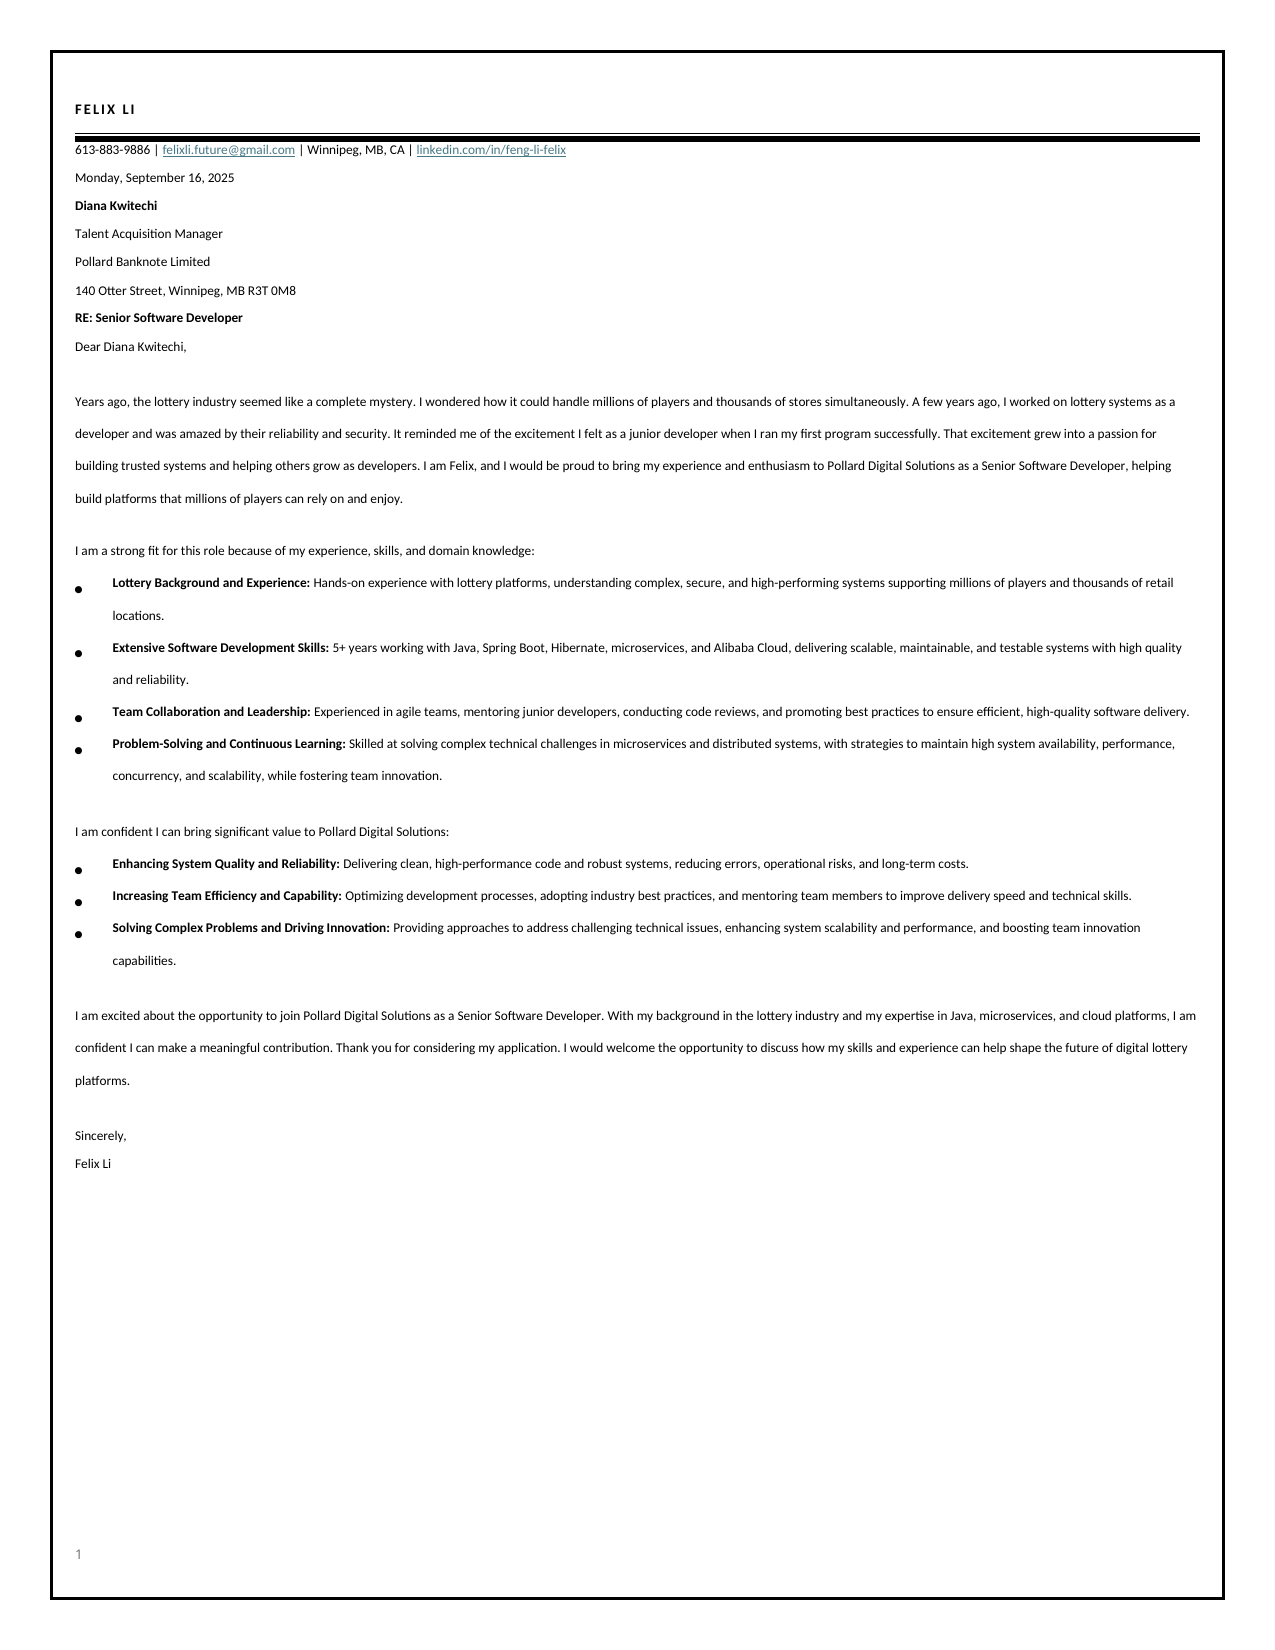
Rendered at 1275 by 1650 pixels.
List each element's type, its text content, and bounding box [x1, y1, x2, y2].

text I am a strong fit for this role because of my experience, skills, and domain knowledge: [75, 543, 1200, 571]
list Extensive Software Development Skills: 5+ years working with Java, Spring Boot, Hibernate, microservices, and Alibaba Cloud, delivering scalable, maintainable, and testable systems with high quality and reliability. [75, 639, 1200, 699]
list Team Collaboration and Leadership: Experienced in agile teams, mentoring junior developers, conducting code reviews, and promoting best practices to ensure efficient, high-quality software delivery. [75, 704, 1200, 732]
text I am confident I can bring significant value to Pollard Digital Solutions: [75, 823, 1200, 852]
text Talent Acquisition Manager [75, 226, 1200, 254]
text 613-883-9886 | felixli.future@gmail.com | Winnipeg, MB, CA | linkedin.com/in/feng-li-felix [75, 142, 1200, 170]
subtitle Felix LI [75, 100, 1200, 133]
text Years ago, the lottery industry seemed like a complete mystery. I wondered how it could handle millions of players and thousands of stores simultaneously. A few years ago, I worked on lottery systems as a developer and was amazed by their reliability and security. It reminded me of the excitement I felt as a junior developer when I ran my first program successfully. That excitement grew into a passion for building trusted systems and helping others grow as developers. I am Felix, and I would be proud to bring my experience and enthusiasm to Pollard Digital Solutions as a Senior Software Developer, helping build platforms that millions of players can rely on and enjoy. [75, 394, 1200, 518]
text Diana Kwitechi [75, 198, 1200, 226]
text 140 Otter Street, Winnipeg, MB R3T 0M8 [162, 282, 1200, 310]
text Dear Diana Kwitechi, [75, 338, 1200, 366]
list Increasing Team Efficiency and Capability: Optimizing development processes, adopting industry best practices, and mentoring team members to improve delivery speed and technical skills. [75, 888, 1200, 916]
text I am excited about the opportunity to join Pollard Digital Solutions as a Senior Software Developer. With my background in the lottery industry and my expertise in Java, microservices, and cloud platforms, I am confident I can make a meaningful contribution. Thank you for considering my application. I would welcome the opportunity to discuss how my skills and experience can help shape the future of digital lottery platforms. [75, 1008, 1200, 1100]
list Lottery Background and Experience: Hands-on experience with lottery platforms, understanding complex, secure, and high-performing systems supporting millions of players and thousands of retail locations. [75, 575, 1200, 635]
text Sincerely, Felix Li [75, 1128, 1200, 1184]
text Pollard Banknote Limited [75, 254, 1200, 282]
list Solving Complex Problems and Driving Innovation: Providing approaches to address challenging technical issues, enhancing system scalability and performance, and boosting team innovation capabilities. [75, 920, 1200, 980]
list Enhancing System Quality and Reliability: Delivering clean, high-performance code and robust systems, reducing errors, operational risks, and long-term costs. [75, 856, 1200, 884]
text RE: Senior Software Developer [75, 310, 1200, 338]
text Monday, September 16, 2025 [75, 170, 1200, 198]
list Problem-Solving and Continuous Learning: Skilled at solving complex technical challenges in microservices and distributed systems, with strategies to maintain high system availability, performance, concurrency, and scalability, while fostering team innovation. [75, 736, 1200, 796]
